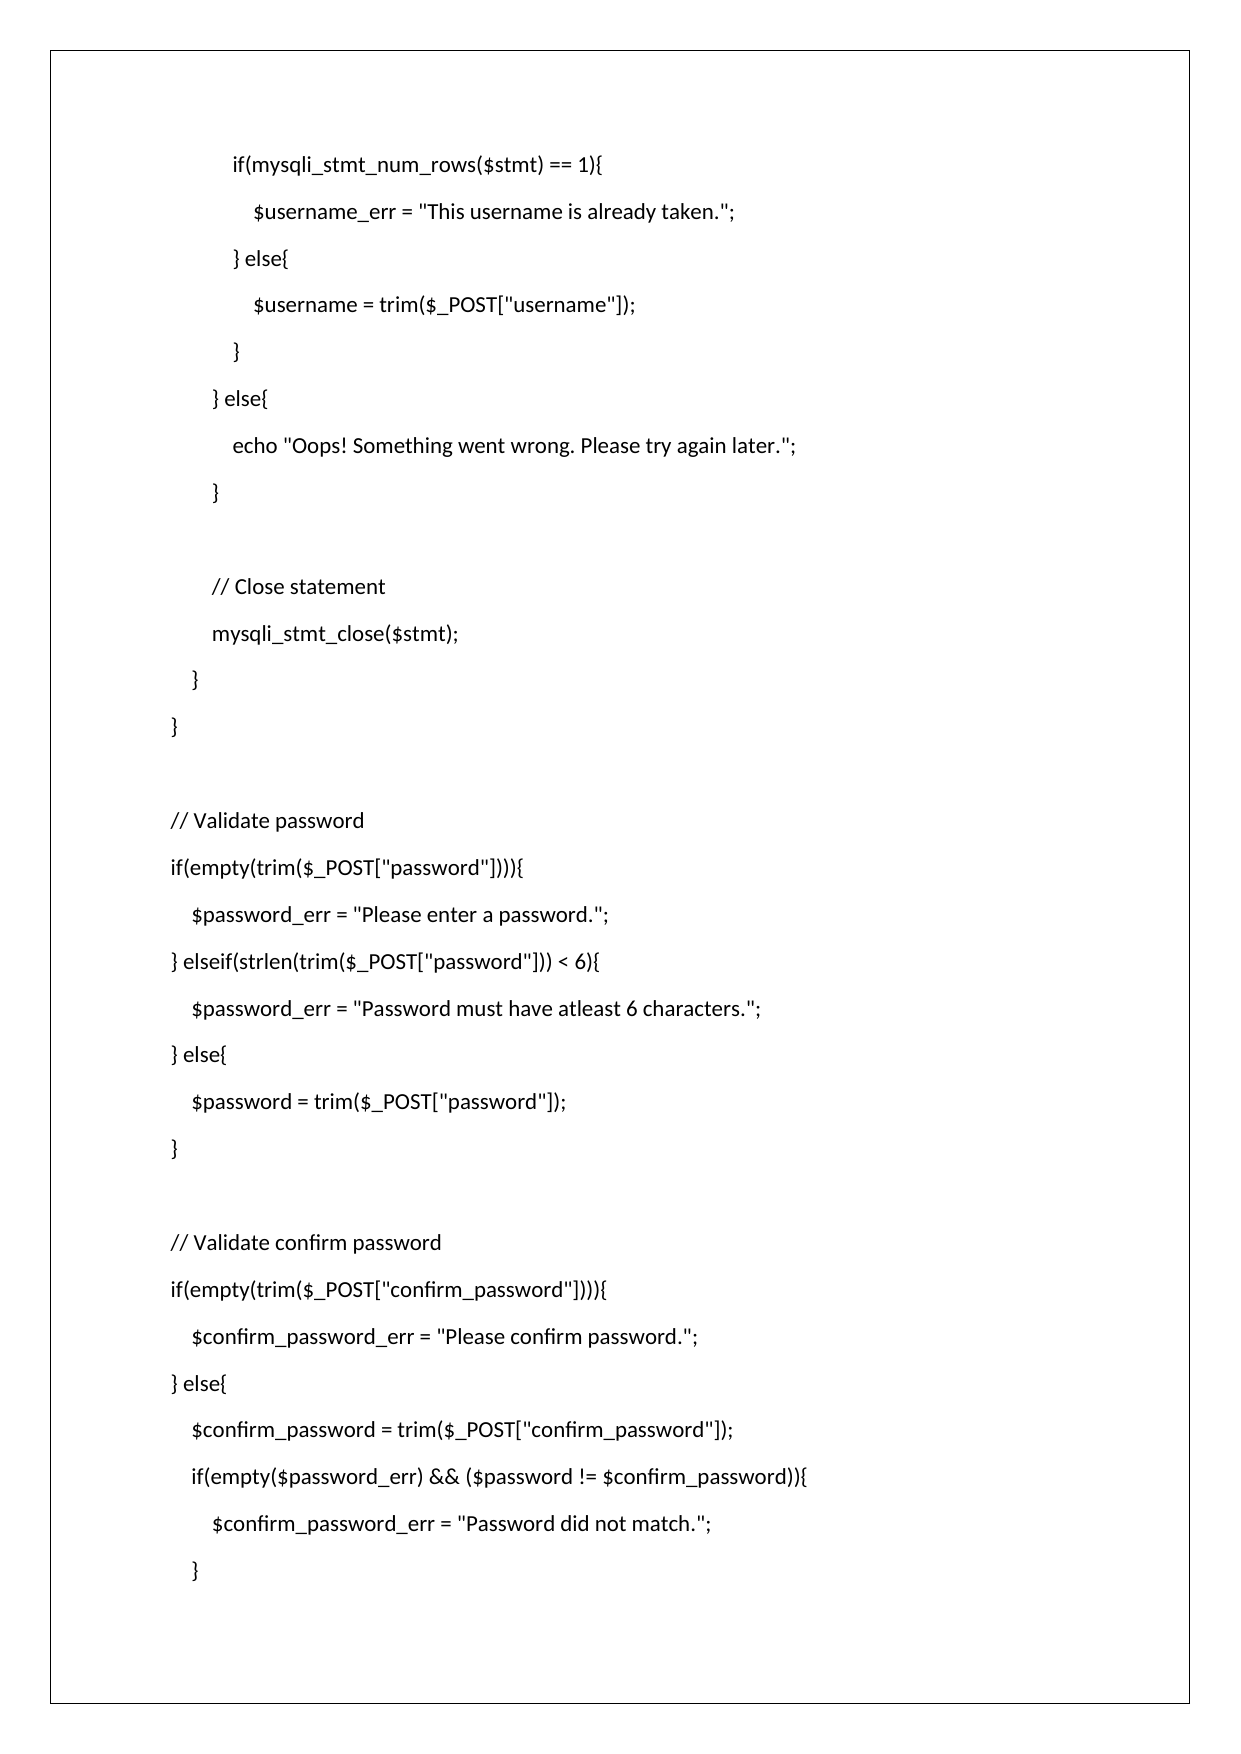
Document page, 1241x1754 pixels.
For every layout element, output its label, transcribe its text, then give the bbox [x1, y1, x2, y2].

text $confirm_password_err = "Please confirm password."; [150, 1322, 1090, 1350]
text if(empty($password_err) && ($password != $confirm_password)){ [150, 1462, 1090, 1491]
text $confirm_password_err = "Password did not match."; [150, 1509, 1090, 1537]
text if(empty(trim($_POST["password"]))){ [150, 853, 1090, 881]
text $username_err = "This username is already taken."; [150, 197, 1090, 225]
text // Validate confirm password [150, 1228, 1090, 1256]
text $password = trim($_POST["password"]); [150, 1087, 1090, 1116]
text $password_err = "Please enter a password."; [150, 900, 1090, 928]
text } else{ [150, 1369, 1090, 1397]
text } [150, 712, 1090, 741]
text $confirm_password = trim($_POST["confirm_password"]); [150, 1416, 1090, 1444]
text $username = trim($_POST["username"]); [150, 291, 1090, 319]
text } [150, 1556, 1090, 1584]
text } else{ [150, 244, 1090, 272]
text // Validate password [150, 806, 1090, 834]
text mysqli_stmt_close($stmt); [150, 619, 1090, 647]
text } [150, 337, 1090, 366]
text } [150, 1134, 1090, 1162]
text if(mysqli_stmt_num_rows($stmt) == 1){ [150, 150, 1090, 178]
text echo "Oops! Something went wrong. Please try again later."; [150, 431, 1090, 459]
text } elseif(strlen(trim($_POST["password"])) < 6){ [150, 947, 1090, 975]
text } else{ [150, 1041, 1090, 1069]
text } [150, 478, 1090, 506]
text // Close statement [150, 572, 1090, 600]
text } else{ [150, 384, 1090, 412]
text if(empty(trim($_POST["confirm_password"]))){ [150, 1275, 1090, 1303]
text $password_err = "Password must have atleast 6 characters."; [150, 994, 1090, 1022]
text } [150, 666, 1090, 694]
